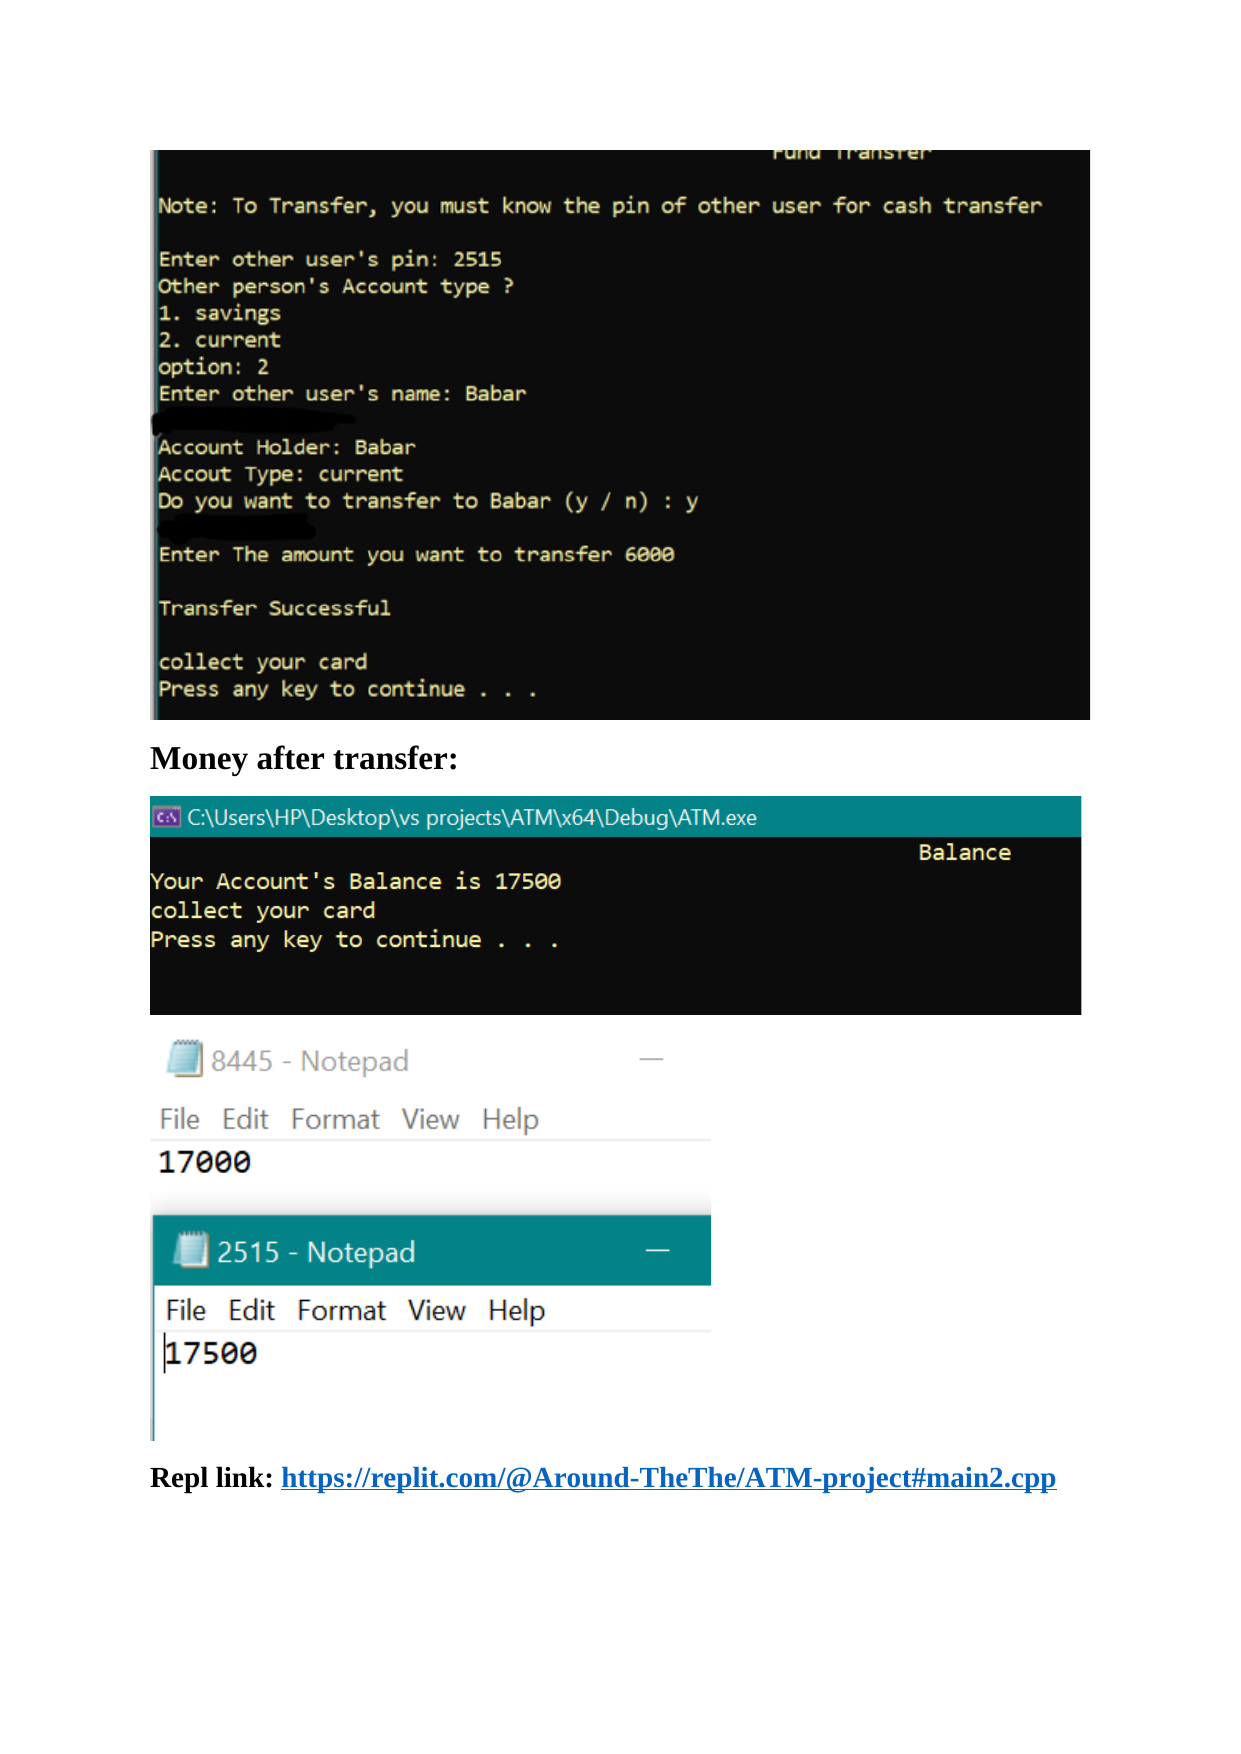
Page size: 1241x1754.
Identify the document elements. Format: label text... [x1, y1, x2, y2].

picture [150, 150, 1091, 720]
picture [150, 796, 1082, 1015]
picture [150, 1033, 712, 1441]
text Repl link: https://replit.com/@Around-TheThe/ATM-project#main2.cpp [150, 1460, 1090, 1493]
text Money after transfer: [150, 738, 1090, 777]
